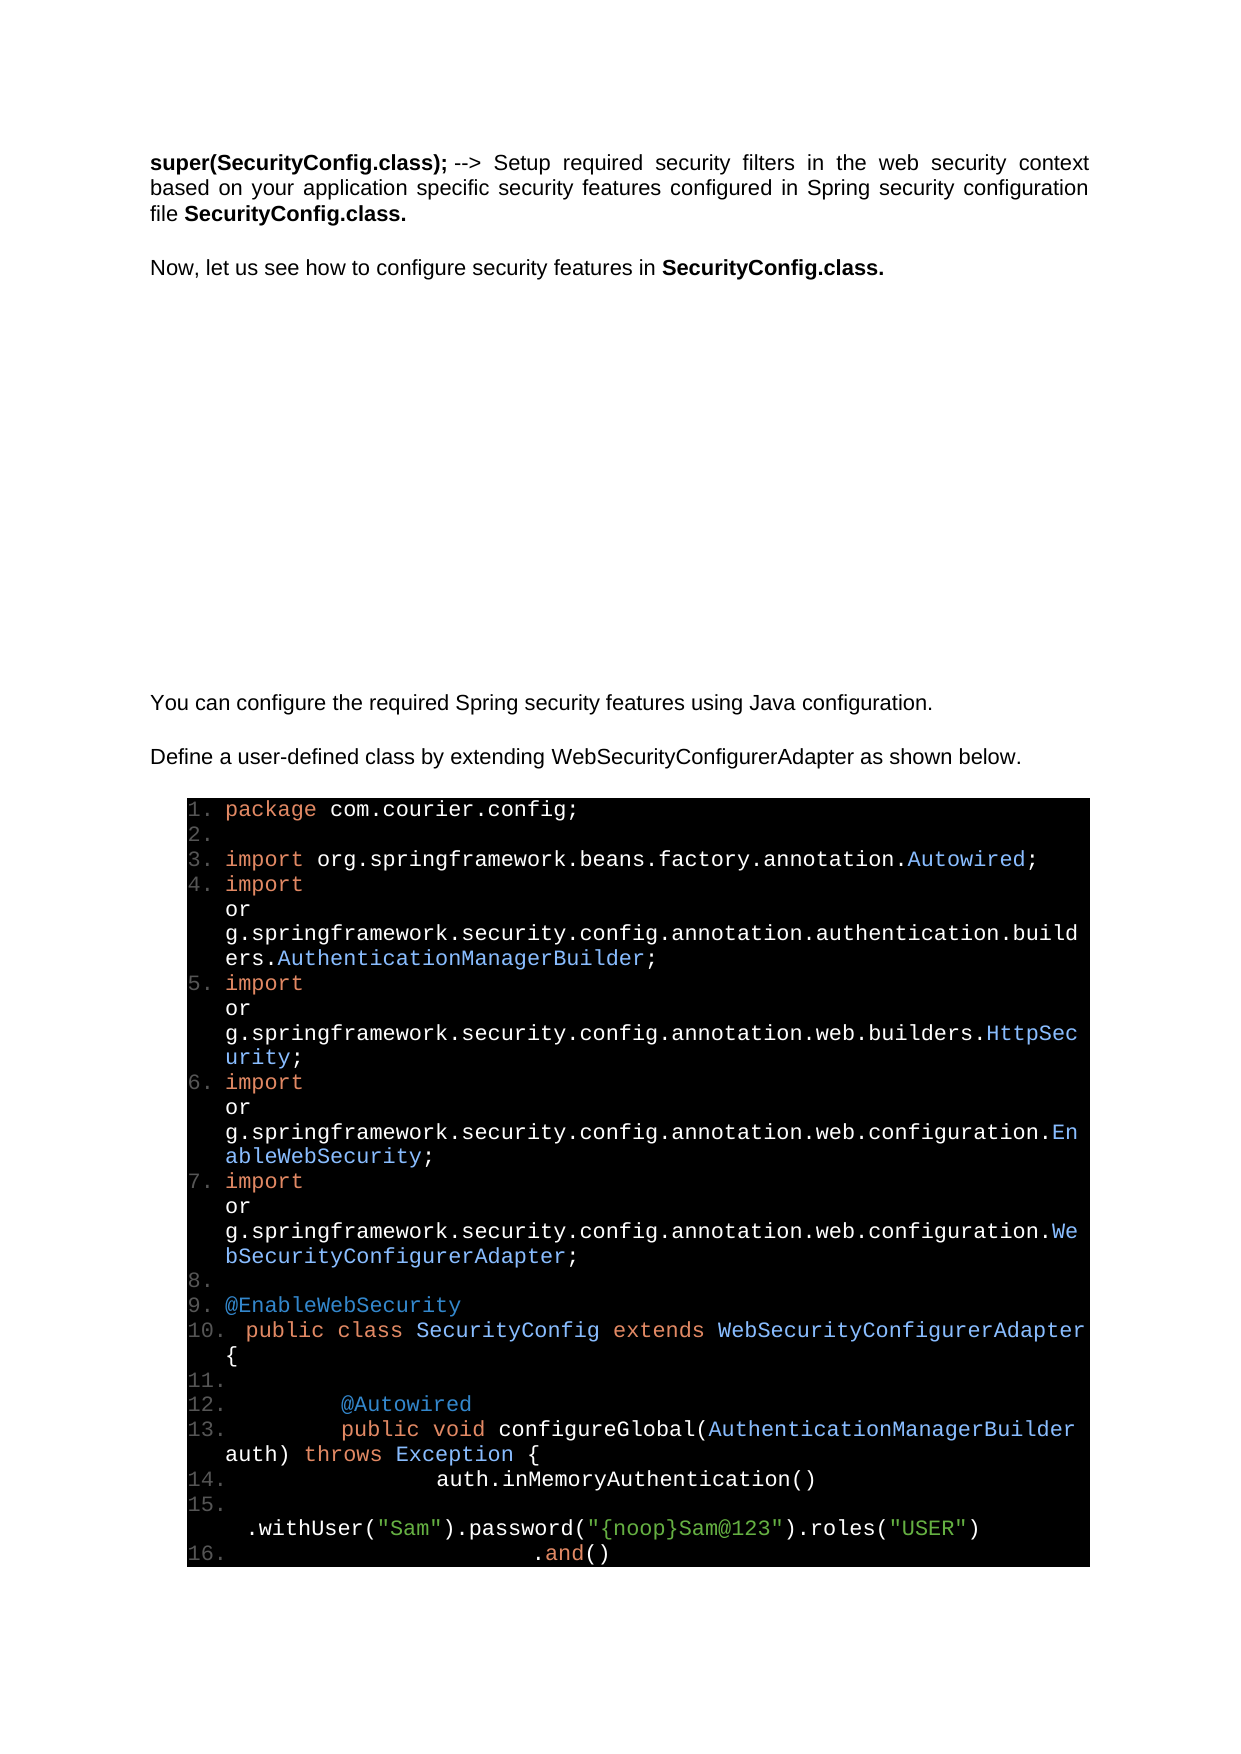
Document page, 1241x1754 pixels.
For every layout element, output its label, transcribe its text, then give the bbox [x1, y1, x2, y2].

list package com.courier.config; [187, 798, 1090, 823]
list .withUser("Sam").password("{noop}Sam@123").roles("USER") [187, 1493, 1090, 1542]
list @EnableWebSecurity [187, 1294, 1090, 1319]
list public void configureGlobal(AuthenticationManagerBuilder auth) throws Exception { [187, 1418, 1090, 1468]
text Define a user-defined class by extending WebSecurityConfigurerAdapter as shown below. [150, 744, 1090, 769]
list import org.springframework.security.config.annotation.web.configuration.WebSecurityConfigurerAdapter; [187, 1170, 1090, 1269]
text You can configure the required Spring security features using Java configuration. [150, 690, 1090, 715]
text super(SecurityConfig.class); --> Setup required security filters in the web security context based on your application specific security features configured in Spring security configuration file SecurityConfig.class. [150, 150, 1090, 226]
list .and() [187, 1542, 1090, 1567]
list @Autowired [187, 1393, 1090, 1418]
list import org.springframework.beans.factory.annotation.Autowired; [187, 848, 1090, 873]
list import org.springframework.security.config.annotation.authentication.builders.AuthenticationManagerBuilder; [187, 873, 1090, 972]
list import org.springframework.security.config.annotation.web.configuration.EnableWebSecurity; [187, 1071, 1090, 1170]
list import org.springframework.security.config.annotation.web.builders.HttpSecurity; [187, 972, 1090, 1071]
text Now, let us see how to configure security features in SecurityConfig.class. [150, 255, 1090, 280]
list public class SecurityConfig extends WebSecurityConfigurerAdapter { [187, 1319, 1090, 1369]
list auth.inMemoryAuthentication() [187, 1468, 1090, 1493]
